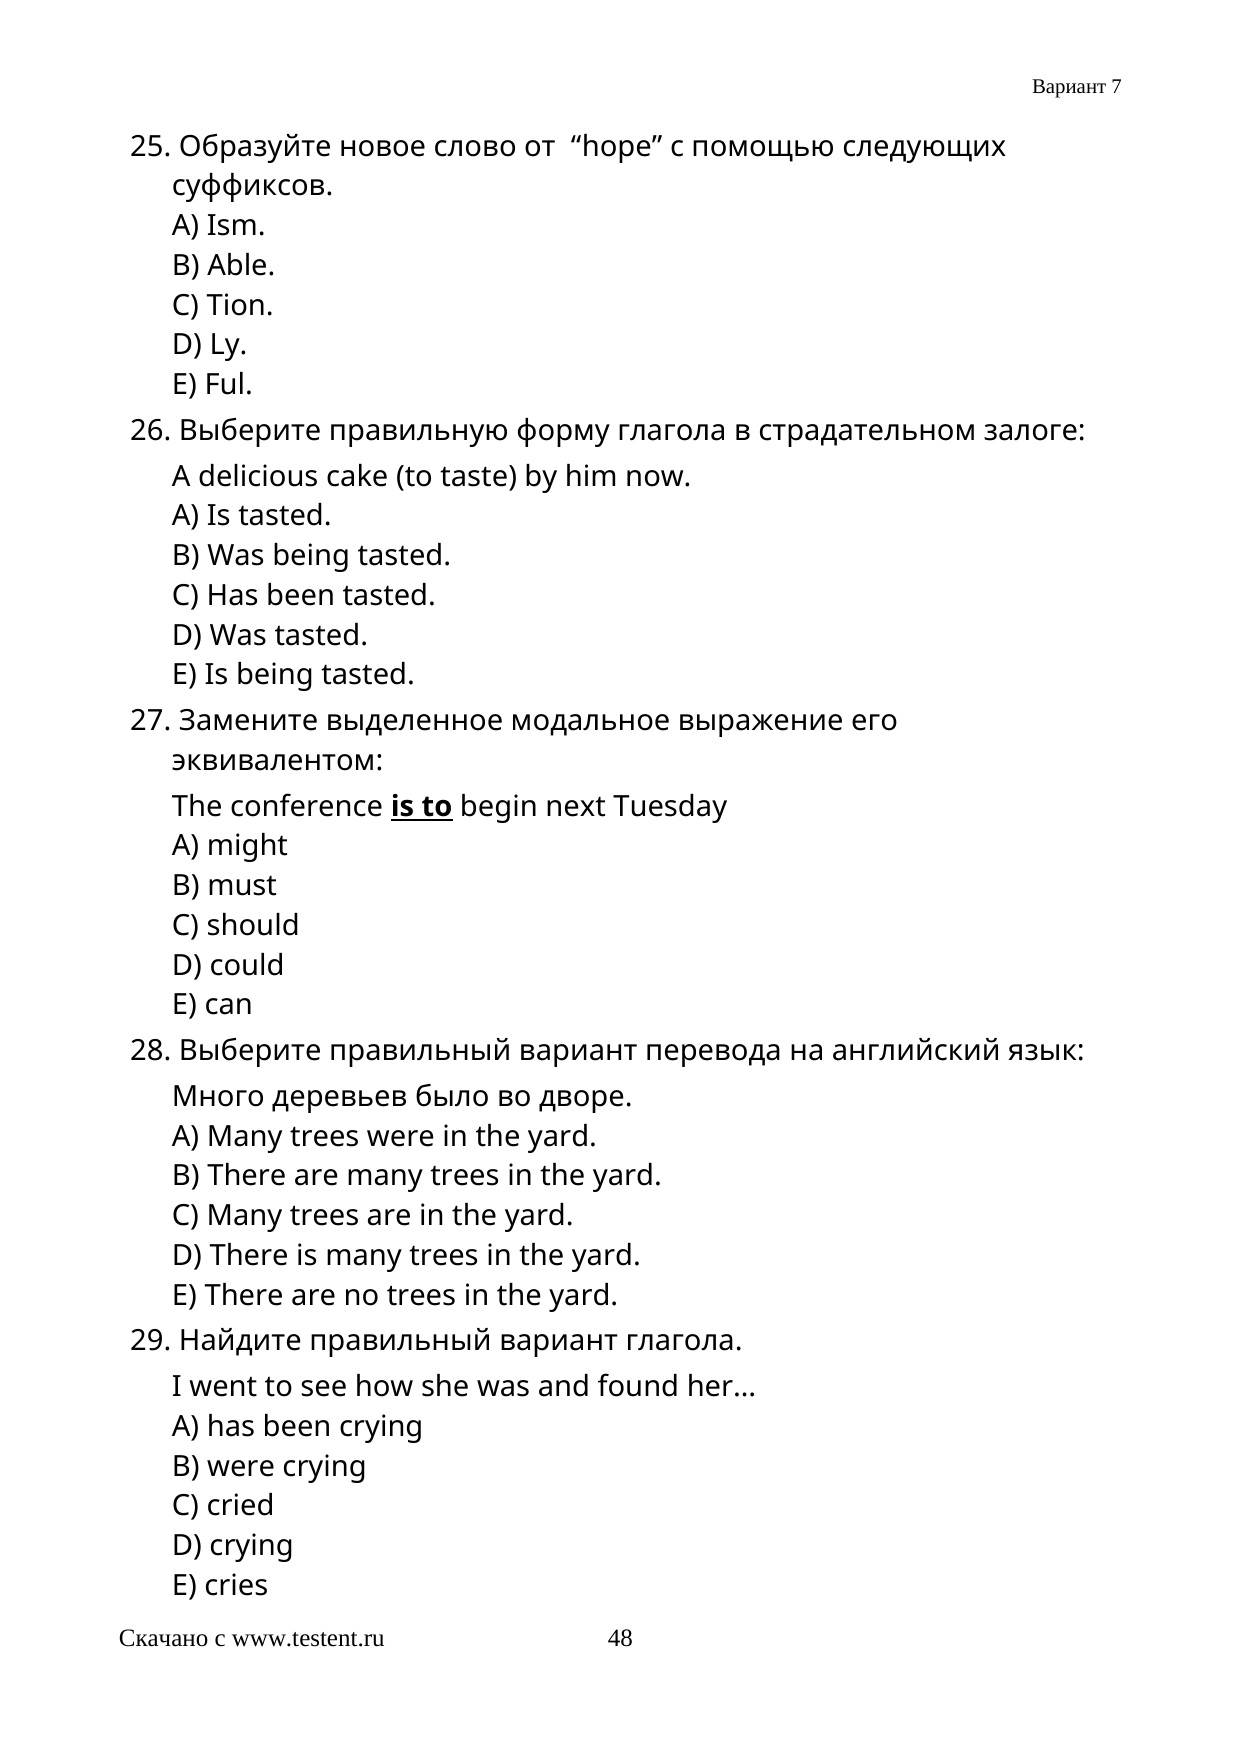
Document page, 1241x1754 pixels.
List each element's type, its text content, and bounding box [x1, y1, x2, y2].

table_cell 27. Заменитe выделенное модальное выражение его эквивалентом: The conference is to begin next Tuesday A) might B) must C) should D) could E) can [119, 693, 1123, 1023]
table_cell 28. Выберите правильный вариант перевода на английский язык: Много деревьев было во дворе. A) Many trees were in the yard. B) There are many trees in the yard. C) Many trees are in the yard. D) There is many trees in the yard. E) There are no trees in the yard. [119, 1023, 1123, 1313]
table_cell 29. Найдите правильный вариант глагола. I went to see how she was and found her… A) has been crying B) were crying C) cried D) crying E) cries [119, 1314, 1123, 1604]
table_cell 26. Выберите правильную форму глагола в страдательном залоге: A delicious cake (to taste) by him now. A) Is tasted. B) Was being tasted. C) Has been tasted. D) Was tasted. E) Is being tasted. [119, 403, 1123, 693]
table_cell 25. Образуйте новое слово от “hope” c помощью следующих суффиксов. A) Ism. B) Able. C) Tion. D) Ly. E) Ful. [119, 119, 1123, 403]
